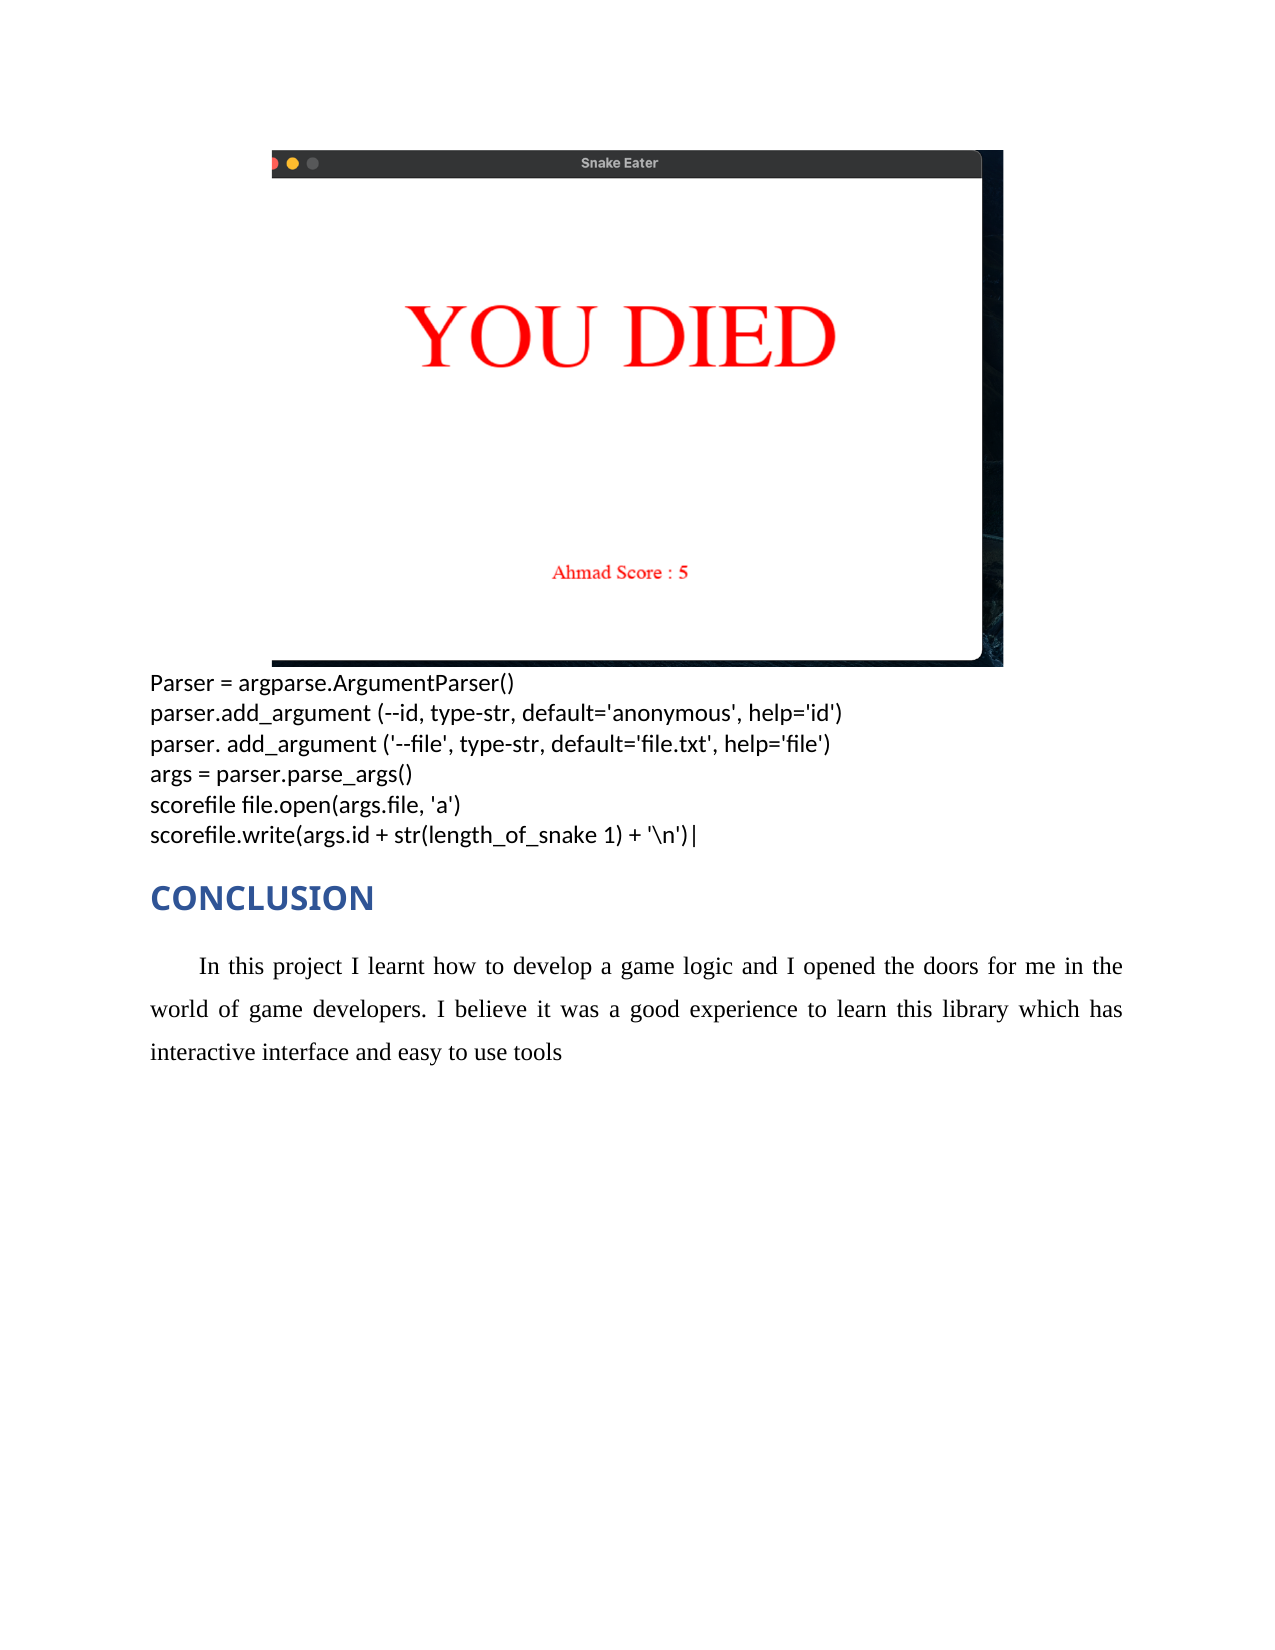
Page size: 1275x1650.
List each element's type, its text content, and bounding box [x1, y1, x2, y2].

text In this project I learnt how to develop a game logic and I opened the doors for me in the world of game developers. I believe it was a good experience to learn this library which has interactive interface and easy to use tools [150, 951, 1125, 1066]
text scorefile.write(args.id + str(length_of_snake 1) + '\n')| [150, 819, 1125, 850]
text parser.add_argument (--id, type-str, default='anonymous', help='id') [150, 697, 1125, 728]
picture [271, 150, 1004, 667]
text scorefile file.open(args.file, 'a') [150, 789, 1125, 819]
text parser. add_argument ('--file', type-str, default='file.txt', help='file') [150, 728, 1125, 758]
subtitle CONCLUSION [150, 875, 1125, 920]
text Parser = argparse.ArgumentParser() [150, 667, 1125, 697]
text args = parser.parse_args() [150, 758, 1125, 789]
